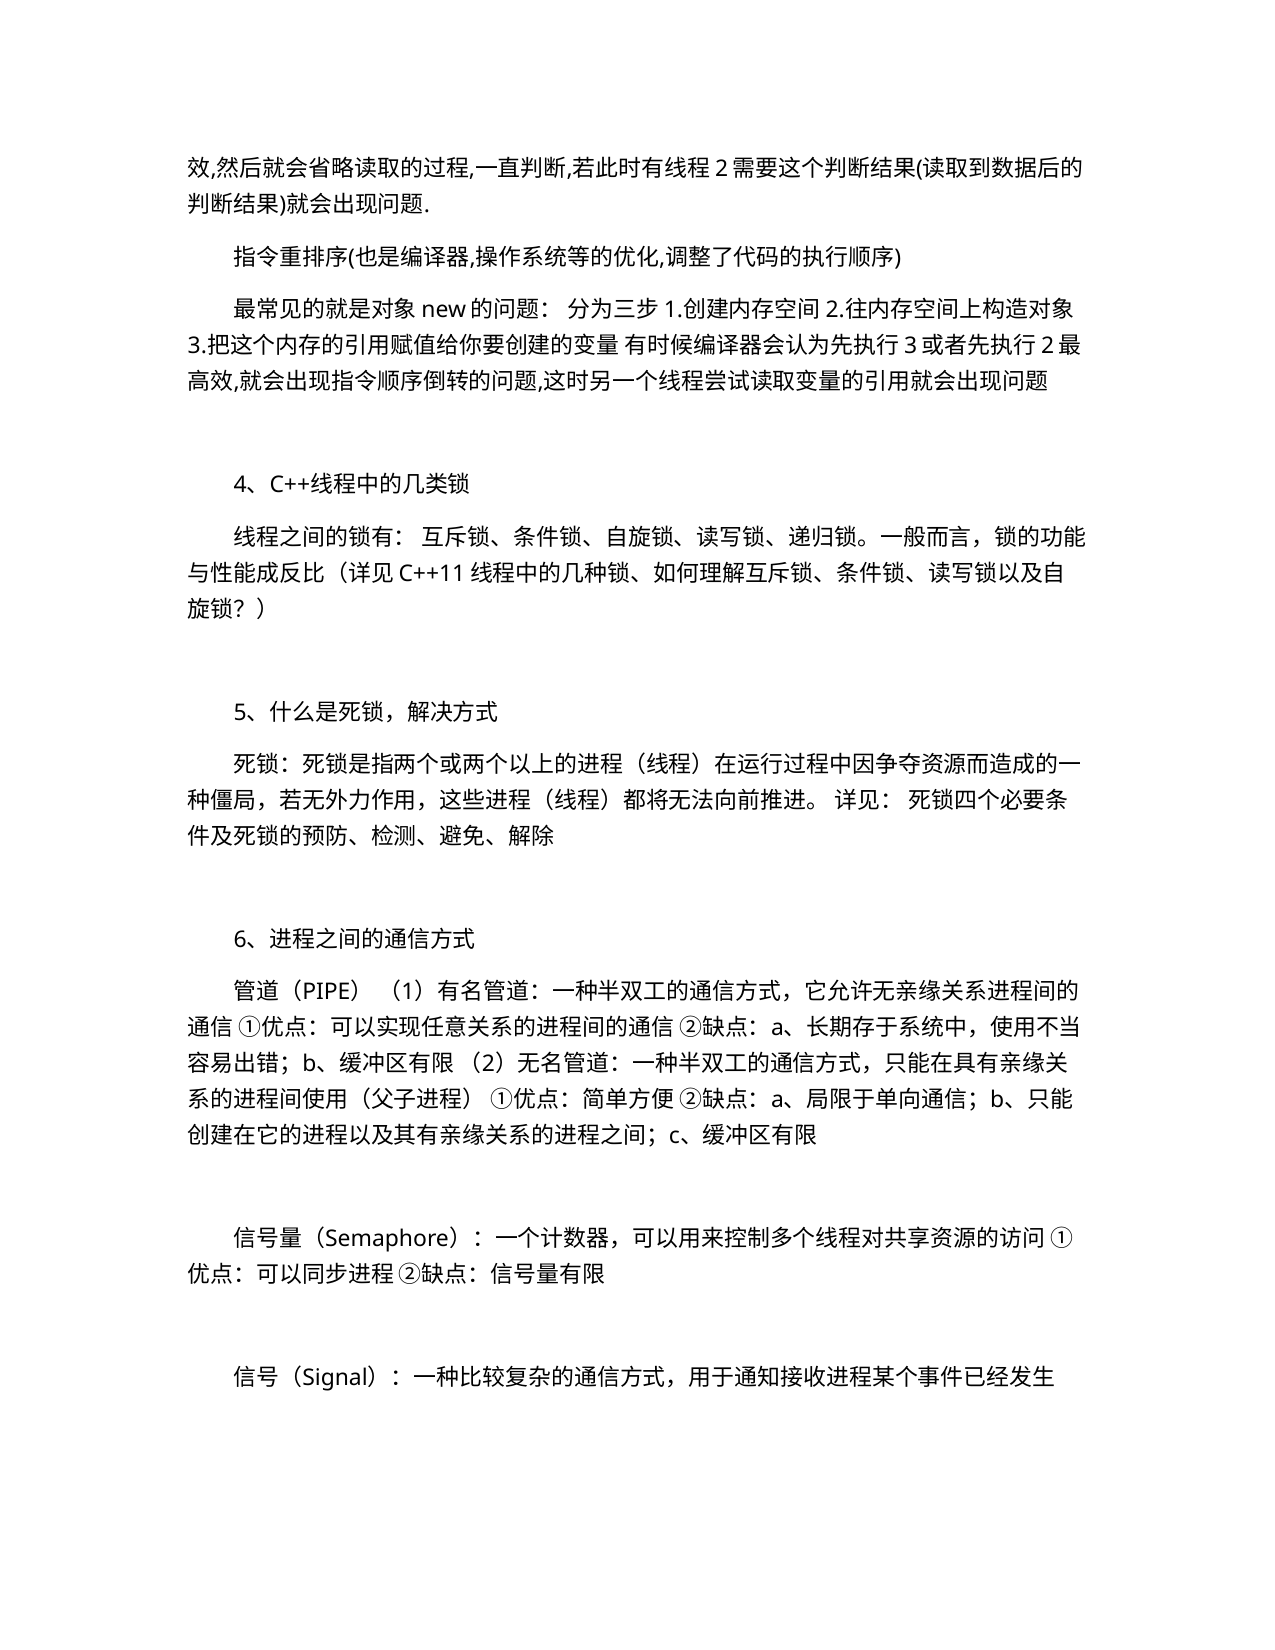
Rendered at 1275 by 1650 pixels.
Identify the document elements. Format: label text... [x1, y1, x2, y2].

text 4、C++线程中的几类锁 [187, 466, 1087, 499]
text 6、进程之间的通信方式 [187, 921, 1087, 954]
text 线程之间的锁有： 互斥锁、条件锁、自旋锁、读写锁、递归锁。一般而言，锁的功能与性能成反比（详见C++11线程中的几种锁、如何理解互斥锁、条件锁、读写锁以及自旋锁？） [187, 519, 1087, 624]
text 最常见的就是对象new的问题： 分为三步1.创建内存空间 2.往内存空间上构造对象 3.把这个内存的引用赋值给你要创建的变量 有时候编译器会认为先执行3或者先执行2最高效,就会出现指令顺序倒转的问题,这时另一个线程尝试读取变量的引用就会出现问题 [187, 291, 1087, 396]
text 信号（Signal）：一种比较复杂的通信方式，用于通知接收进程某个事件已经发生 [187, 1359, 1087, 1392]
text 死锁：死锁是指两个或两个以上的进程（线程）在运行过程中因争夺资源而造成的一种僵局，若无外力作用，这些进程（线程）都将无法向前推进。 详见： 死锁四个必要条件及死锁的预防、检测、避免、解除 [187, 746, 1087, 851]
text 5、什么是死锁，解决方式 [187, 693, 1087, 727]
text 信号量（Semaphore）：一个计数器，可以用来控制多个线程对共享资源的访问 ①优点：可以同步进程 ②缺点：信号量有限 [187, 1220, 1087, 1289]
text 指令重排序(也是编译器,操作系统等的优化,调整了代码的执行顺序) [187, 238, 1087, 272]
text 管道（PIPE） （1）有名管道：一种半双工的通信方式，它允许无亲缘关系进程间的通信 ①优点：可以实现任意关系的进程间的通信 ②缺点：a、长期存于系统中，使用不当容易出错；b、缓冲区有限 （2）无名管道：一种半双工的通信方式，只能在具有亲缘关系的进程间使用（父子进程） ①优点：简单方便 ②缺点：a、局限于单向通信；b、只能创建在它的进程以及其有亲缘关系的进程之间；c、缓冲区有限 [187, 973, 1087, 1150]
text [187, 150, 1087, 219]
